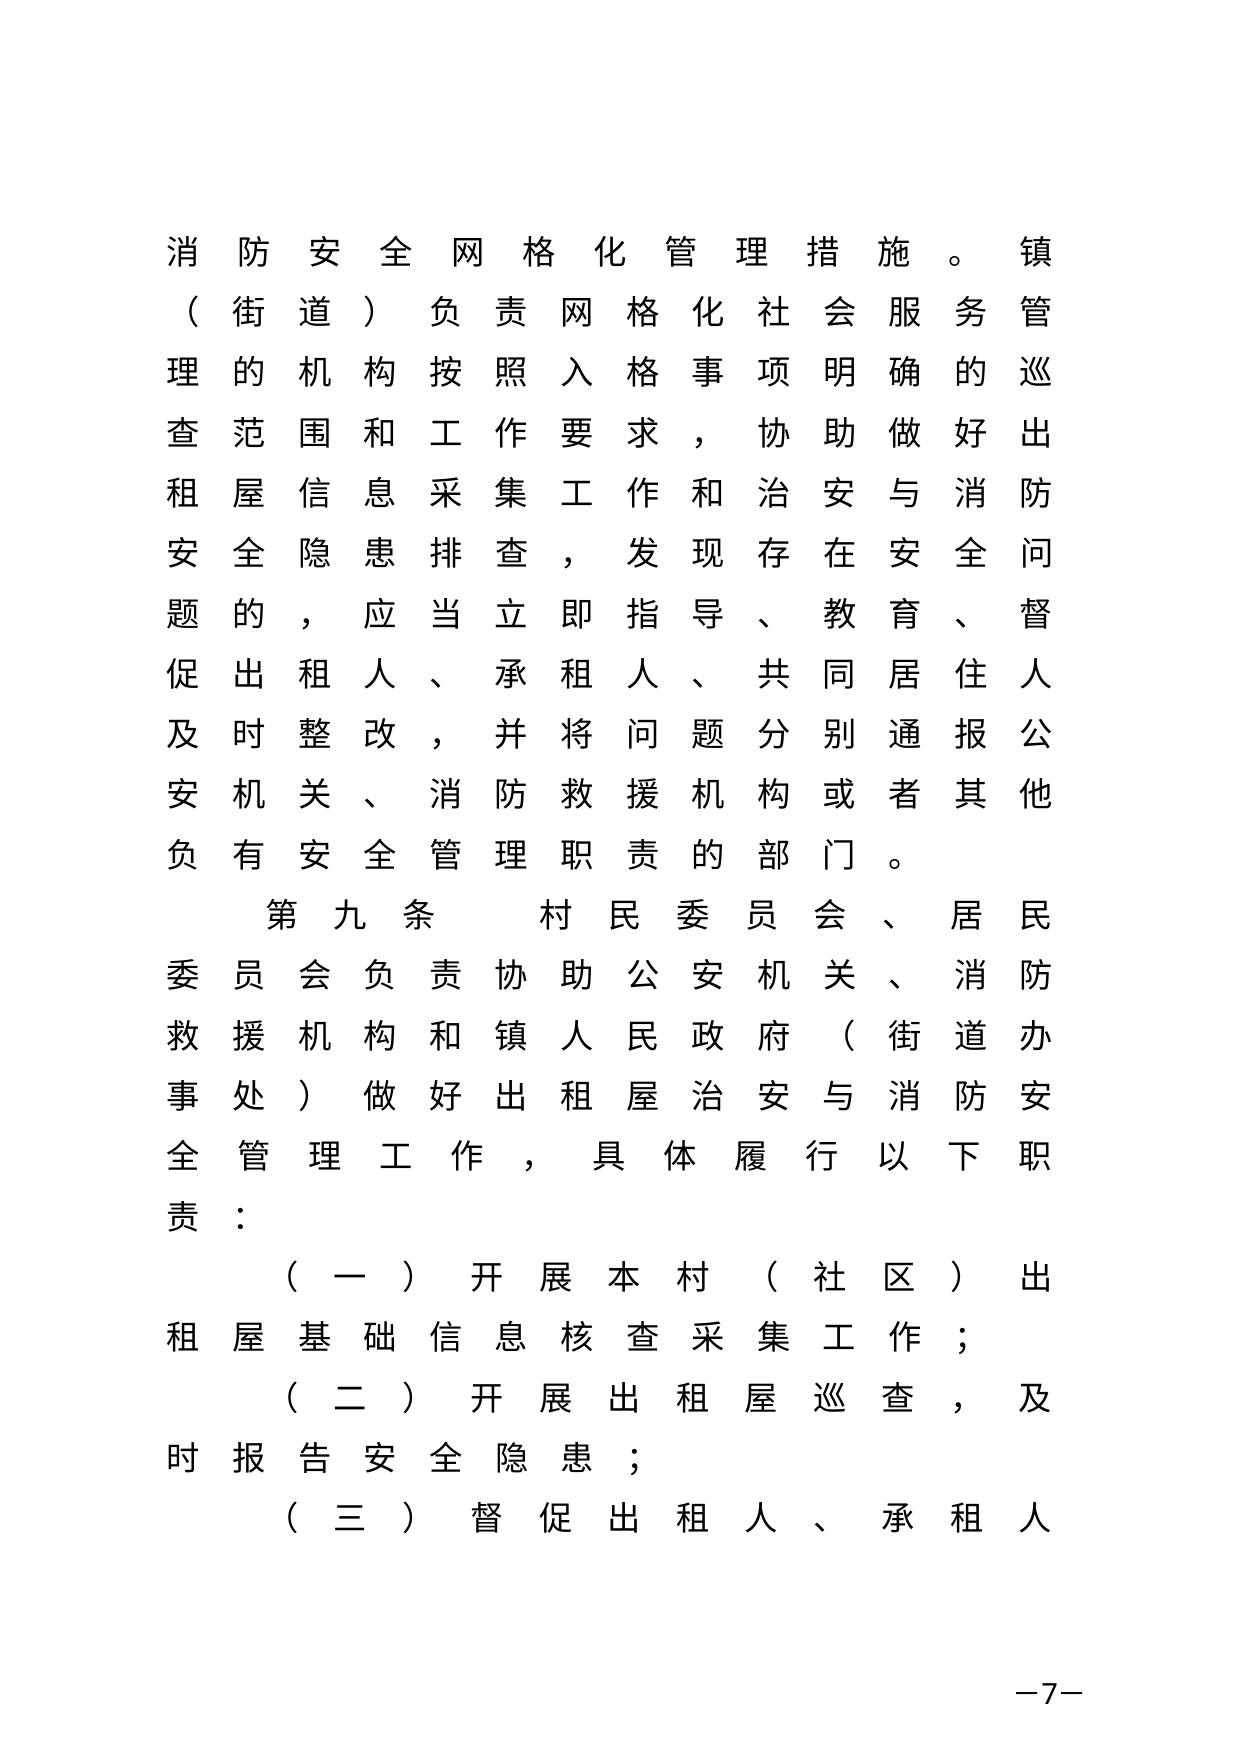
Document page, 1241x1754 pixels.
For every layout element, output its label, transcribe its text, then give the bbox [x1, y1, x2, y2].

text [167, 219, 1085, 883]
text （一）开展本村（社区）出租屋基础信息核查采集工作； [167, 1245, 1085, 1365]
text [167, 1486, 1085, 1546]
text 第九条 村民委员会、居民委员会负责协助公安机关、消防救援机构和镇人民政府（街道办事处）做好出租屋治安与消防安全管理工作，具体履行以下职责： [167, 883, 1085, 1245]
text （二）开展出租屋巡查，及时报告安全隐患； [167, 1365, 1085, 1486]
